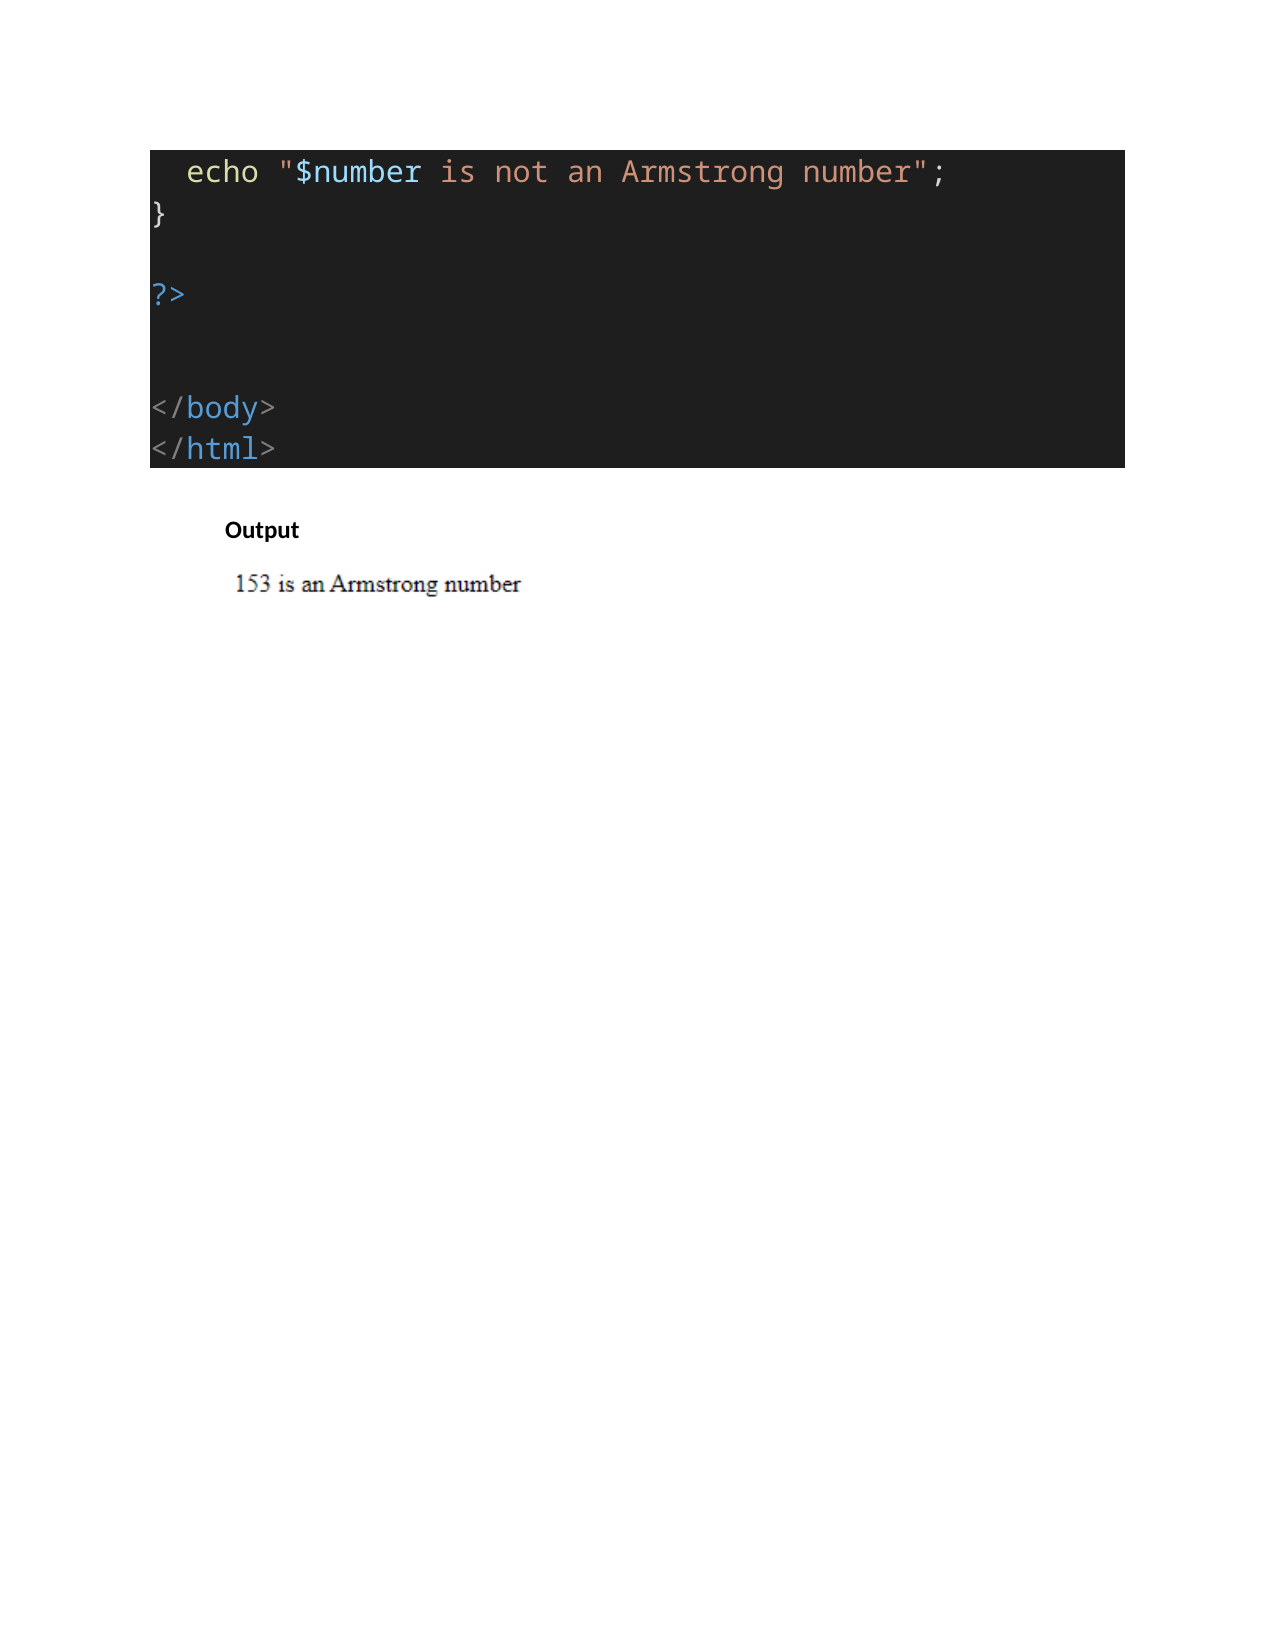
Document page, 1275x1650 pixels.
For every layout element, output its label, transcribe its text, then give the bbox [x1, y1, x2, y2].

picture [225, 559, 614, 644]
text ?> [150, 273, 1125, 314]
text </html> [150, 427, 1125, 468]
text echo "$number is not an Armstrong number"; [150, 150, 1125, 191]
list Output [225, 514, 1125, 544]
text } [150, 191, 1125, 232]
text </body> [150, 386, 1125, 427]
